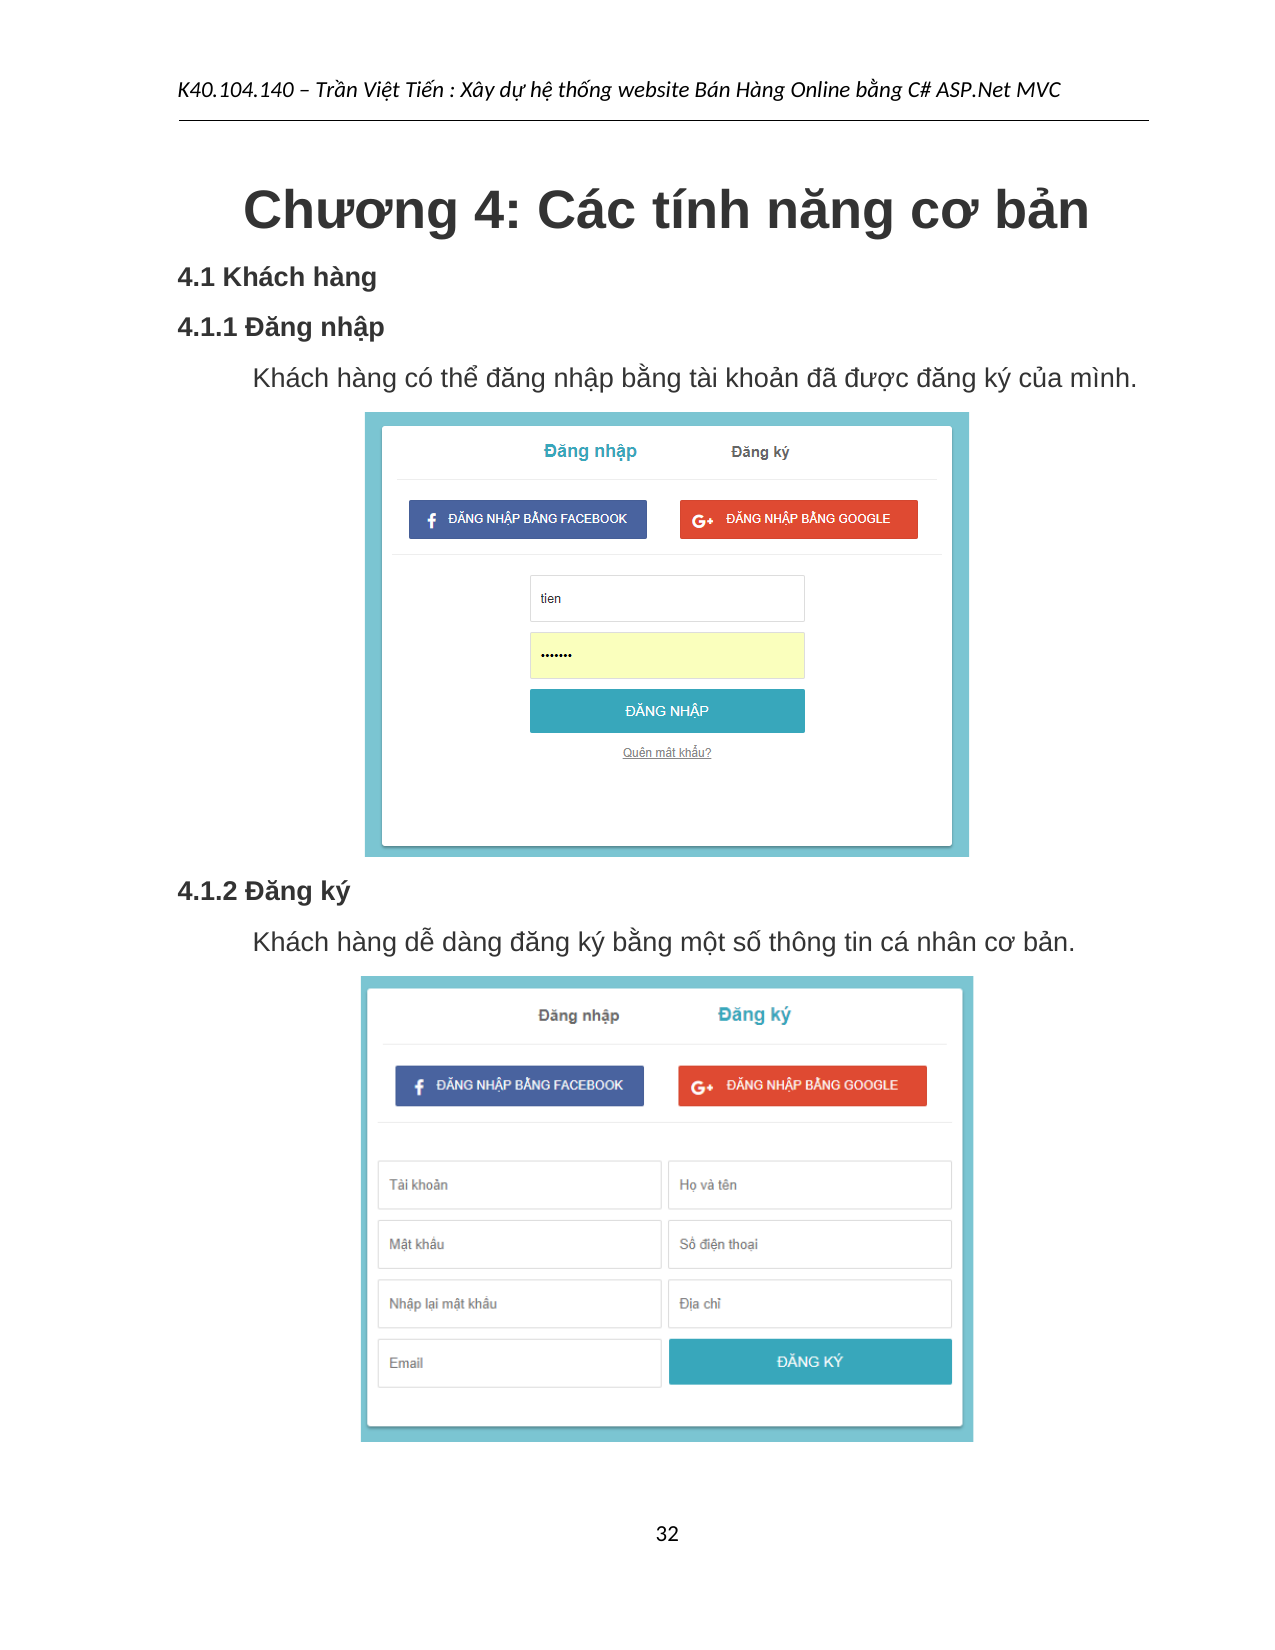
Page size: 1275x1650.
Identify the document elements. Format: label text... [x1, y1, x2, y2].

text 4.1.2 Đăng ký [177, 875, 1157, 907]
text 4.1.1 Đăng nhập [177, 311, 1157, 343]
text 4.1 Khách hàng [177, 261, 1157, 292]
text Chương 4: Các tính năng cơ bản [177, 177, 1157, 239]
text Khách hàng dễ dàng đăng ký bằng một số thông tin cá nhân cơ bản. [177, 926, 1157, 957]
text Khách hàng có thể đăng nhập bằng tài khoản đã được đăng ký của mình. [177, 362, 1157, 393]
picture [360, 976, 974, 1442]
picture [364, 412, 970, 857]
